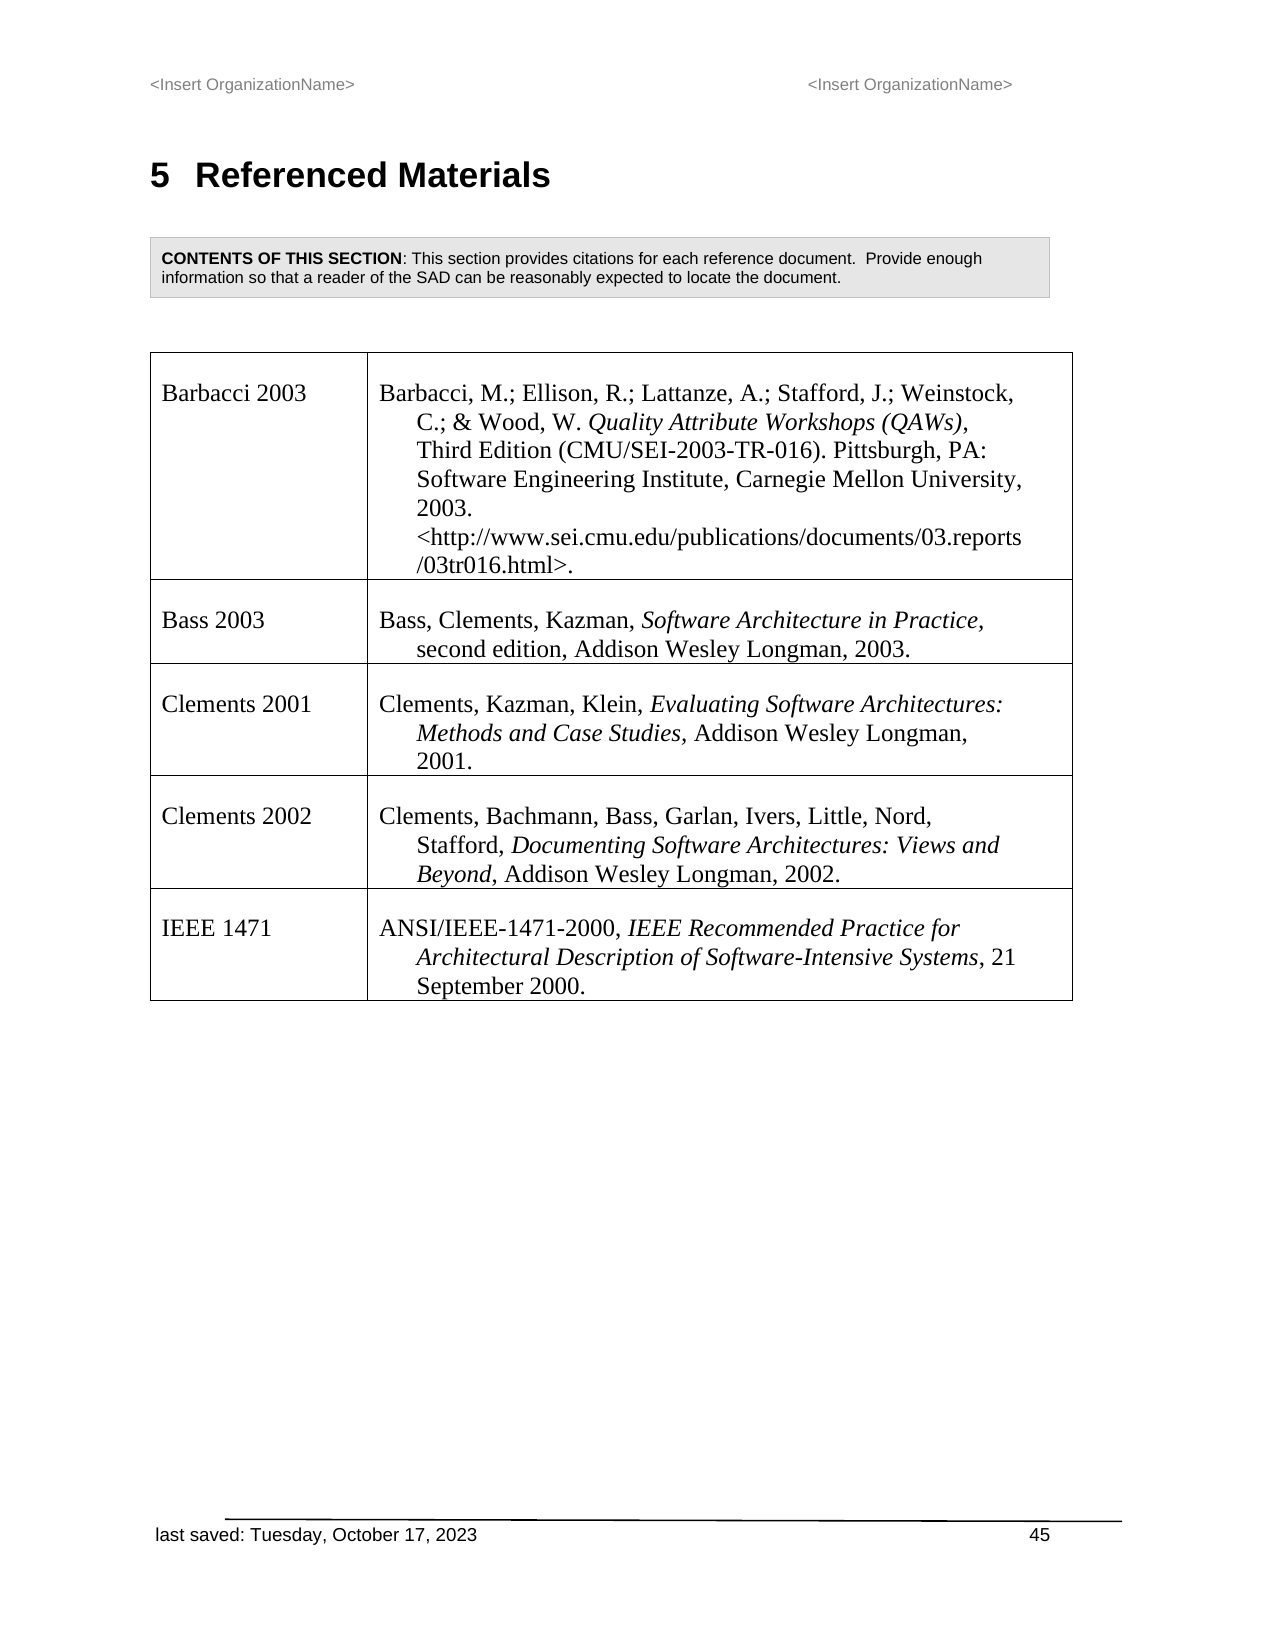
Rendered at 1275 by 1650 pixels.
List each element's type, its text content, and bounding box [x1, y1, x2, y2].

table_header CONTENTS OF THIS SECTION: This section provides citations for each reference document. Provide enough information so that a reader of the SAD can be reasonably expected to locate the document. [151, 238, 1049, 297]
table_header Barbacci 2003 [151, 353, 367, 579]
table_cell Bass 2003 [151, 580, 367, 663]
table_cell Clements, Bachmann, Bass, Garlan, Ivers, Little, Nord, Stafford, Documenting Software Architectures: Views and Beyond, Addison Wesley Longman, 2002. [368, 776, 1072, 887]
table_cell Bass, Clements, Kazman, Software Architecture in Practice, second edition, Addison Wesley Longman, 2003. [368, 580, 1072, 663]
table_header Barbacci, M.; Ellison, R.; Lattanze, A.; Stafford, J.; Weinstock, C.; & Wood, W. Quality Attribute Workshops (QAWs), Third Edition (CMU/SEI-2003-TR-016). Pittsburgh, PA: Software Engineering Institute, Carnegie Mellon University, 2003. <http://www.sei.cmu.edu/publications/documents/03.reports/03tr016.html>. [368, 353, 1072, 579]
table_cell ANSI/IEEE-1471-2000, IEEE Recommended Practice for Architectural Description of Software-Intensive Systems, 21 September 2000. [368, 889, 1072, 1000]
table_cell IEEE 1471 [151, 889, 367, 1000]
table_cell Clements 2002 [151, 776, 367, 887]
table_cell Clements, Kazman, Klein, Evaluating Software Architectures: Methods and Case Studies, Addison Wesley Longman, 2001. [368, 664, 1072, 775]
table_cell Clements 2001 [151, 664, 367, 775]
subtitle Referenced Materials [150, 154, 1125, 195]
